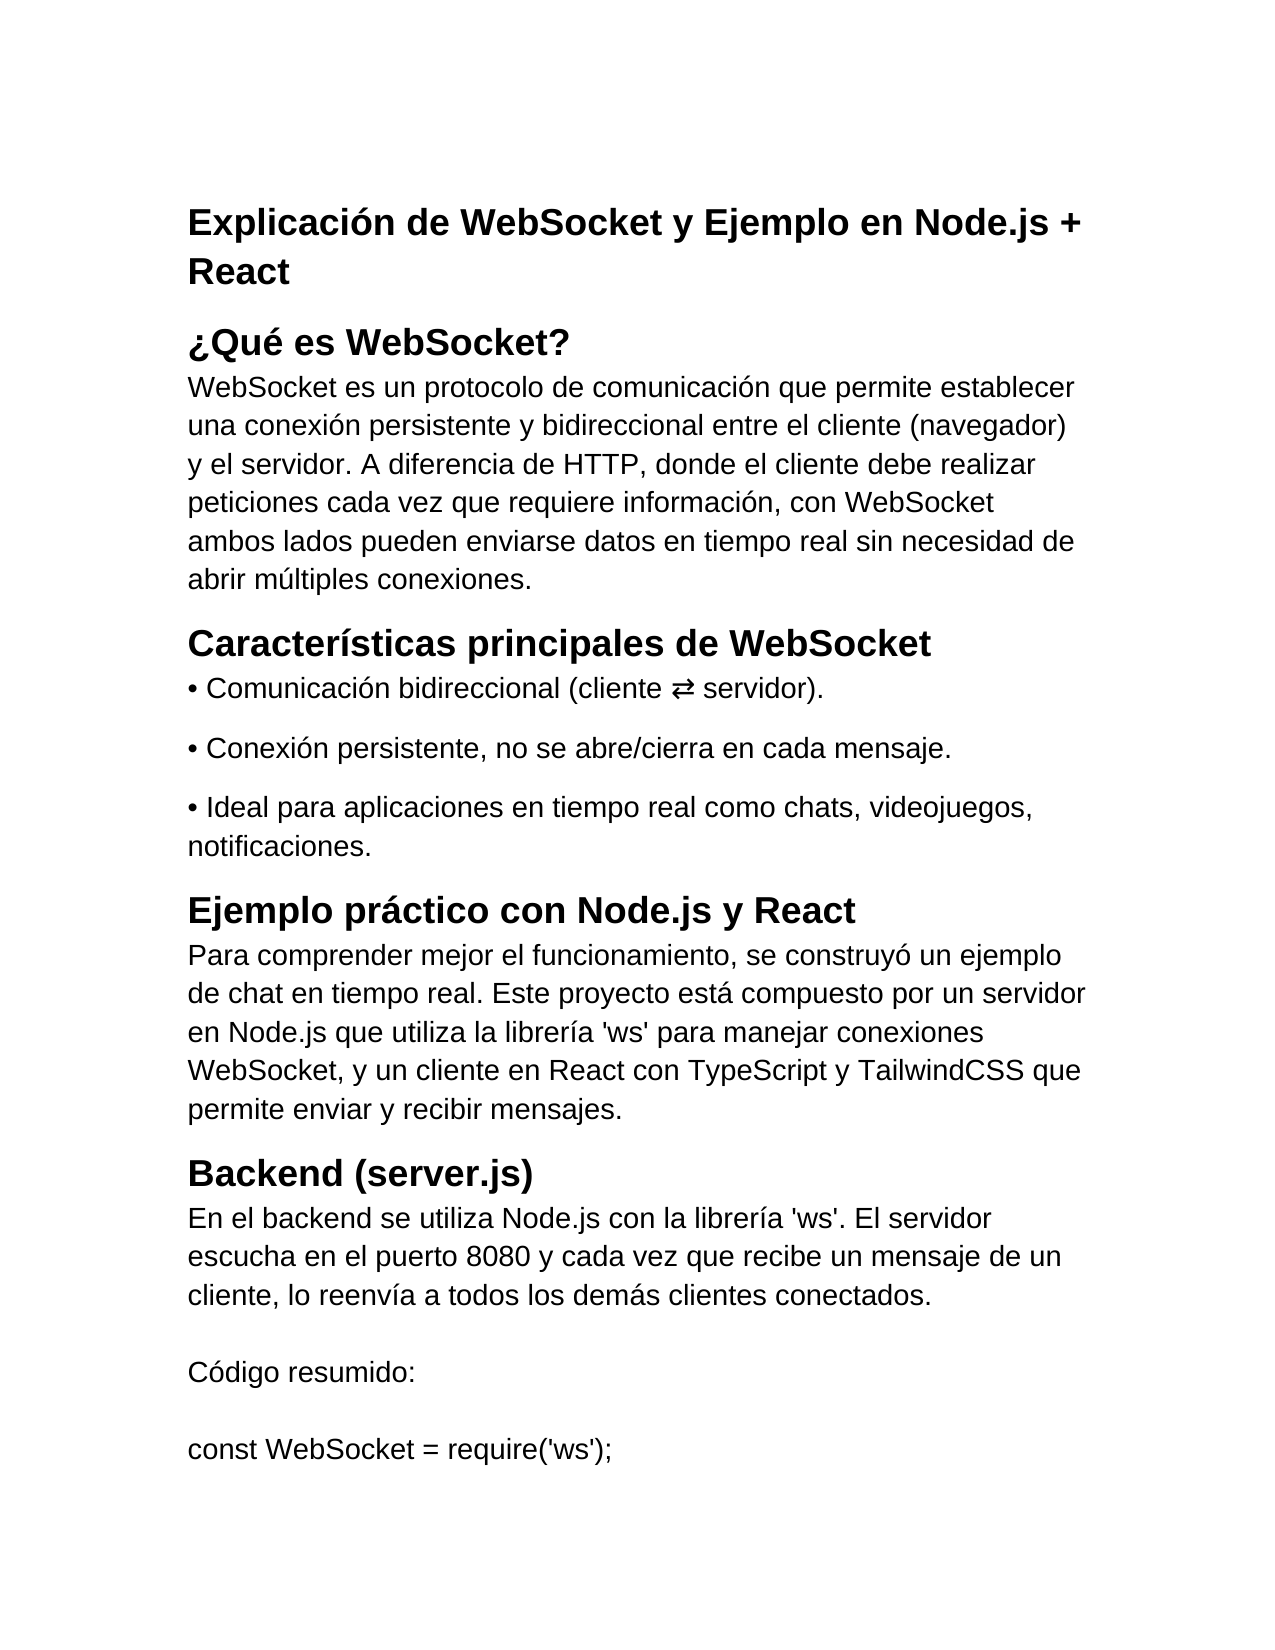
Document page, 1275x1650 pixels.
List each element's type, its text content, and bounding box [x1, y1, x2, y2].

text Para comprender mejor el funcionamiento, se construyó un ejemplo de chat en tiempo real. Este proyecto está compuesto por un servidor en Node.js que utiliza la librería 'ws' para manejar conexiones WebSocket, y un cliente en React con TypeScript y TailwindCSS que permite enviar y recibir mensajes. [187, 937, 1087, 1125]
subtitle Explicación de WebSocket y Ejemplo en Node.js + React [187, 200, 1087, 293]
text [187, 1201, 1087, 1465]
subtitle Backend (server.js) [187, 1151, 1087, 1194]
subtitle Características principales de WebSocket [187, 622, 1087, 665]
text • Comunicación bidireccional (cliente ⇄ servidor). [187, 671, 1087, 705]
text WebSocket es un protocolo de comunicación que permite establecer una conexión persistente y bidireccional entre el cliente (navegador) y el servidor. A diferencia de HTTP, donde el cliente debe realizar peticiones cada vez que requiere información, con WebSocket ambos lados pueden enviarse datos en tiempo real sin necesidad de abrir múltiples conexiones. [187, 369, 1087, 596]
subtitle ¿Qué es WebSocket? [187, 320, 1087, 363]
text • Conexión persistente, no se abre/cierra en cada mensaje. [187, 731, 1087, 764]
text • Ideal para aplicaciones en tiempo real como chats, videojuegos, notificaciones. [187, 790, 1087, 862]
subtitle Ejemplo práctico con Node.js y React [187, 888, 1087, 931]
